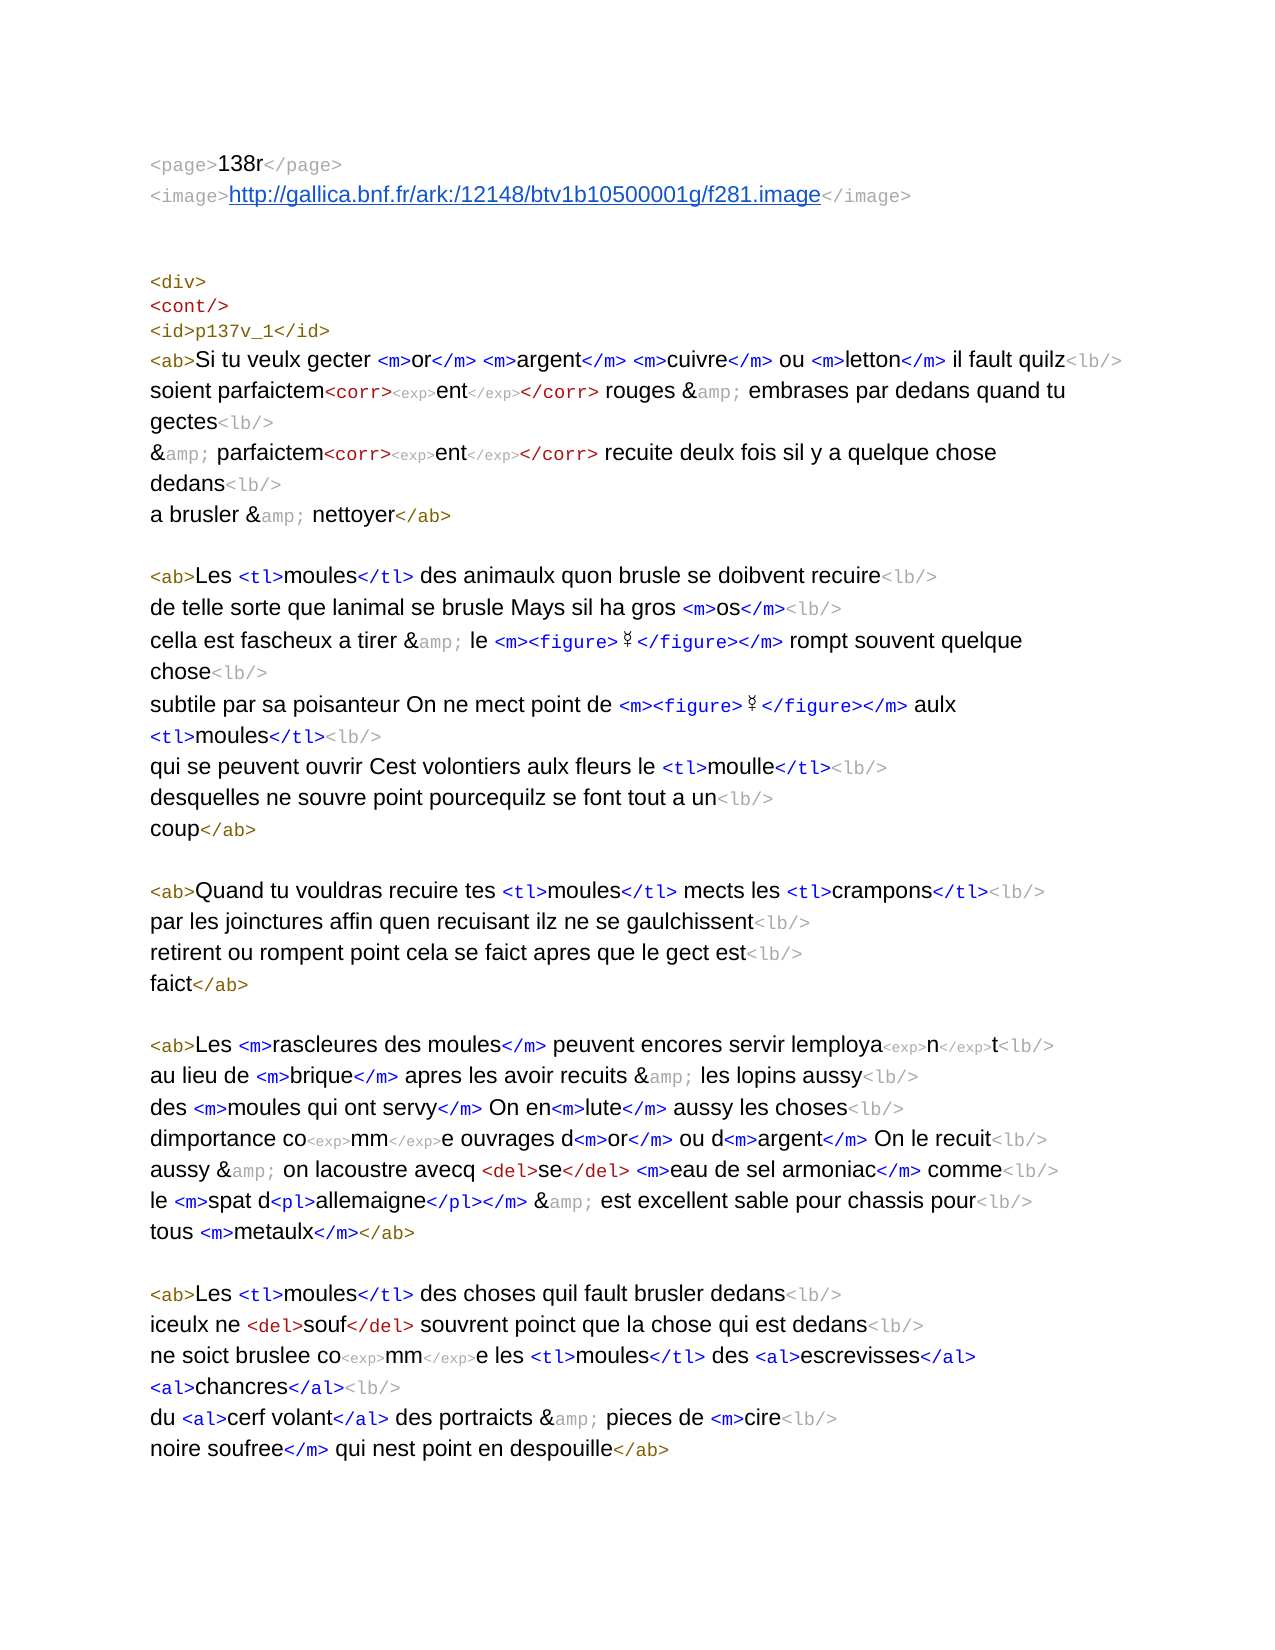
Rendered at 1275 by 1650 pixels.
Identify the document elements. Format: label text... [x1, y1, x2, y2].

text soient parfaictem<corr><exp>ent</exp></corr> rouges &amp; embrases par dedans quand tu gectes<lb/> [150, 377, 1125, 435]
text du <al>cerf volant</al> des portraicts &amp; pieces de <m>cire<lb/> [150, 1404, 1125, 1431]
text faict</ab> [150, 970, 1125, 997]
text des <m>moules qui ont servy</m> On en<m>lute</m> aussy les choses<lb/> [150, 1094, 1125, 1121]
text aussy &amp; on lacoustre avecq <del>se</del> <m>eau de sel armoniac</m> comme<lb/> [150, 1156, 1125, 1183]
text <ab>Les <m>rascleures des moules</m> peuvent encores servir lemploya<exp>n</exp>t<lb/> [150, 1031, 1125, 1058]
text subtile par sa poisanteur On ne mect point de <m><figure>☿</figure></m> aulx <tl>moules</tl><lb/> [150, 689, 1125, 749]
text <ab>Quand tu vouldras recuire tes <tl>moules</tl> mects les <tl>crampons</tl><lb/> [150, 877, 1125, 904]
text desquelles ne souvre point pourcequilz se font tout a un<lb/> [150, 784, 1125, 811]
text cella est fascheux a tirer &amp; le <m><figure>☿</figure></m> rompt souvent quelque chose<lb/> [150, 625, 1125, 685]
text <id>p137v_1</id> [150, 321, 1125, 343]
text &amp; parfaictem<corr><exp>ent</exp></corr> recuite deulx fois sil y a quelque chose dedans<lb/> [150, 439, 1125, 497]
text par les joinctures affin quen recuisant ilz ne se gaulchissent<lb/> [150, 908, 1125, 935]
text de telle sorte que lanimal se brusle Mays sil ha gros <m>os</m><lb/> [150, 594, 1125, 621]
text ne soict bruslee co<exp>mm</exp>e les <tl>moules</tl> des <al>escrevisses</al> <al>chancres</al><lb/> [150, 1342, 1125, 1400]
text qui se peuvent ouvrir Cest volontiers aulx fleurs le <tl>moulle</tl><lb/> [150, 753, 1125, 780]
text au lieu de <m>brique</m> apres les avoir recuits &amp; les lopins aussy<lb/> [150, 1062, 1125, 1089]
text <cont/> [150, 297, 1125, 318]
text iceulx ne <del>souf</del> souvrent poinct que la chose qui est dedans<lb/> [150, 1311, 1125, 1338]
text <div> [150, 273, 1125, 294]
text dimportance co<exp>mm</exp>e ouvrages d<m>or</m> ou d<m>argent</m> On le recuit<lb/> [150, 1125, 1125, 1152]
text tous <m>metaulx</m></ab> [150, 1218, 1125, 1245]
text <page>138r</page> [150, 150, 1125, 177]
text retirent ou rompent point cela se faict apres que le gect est<lb/> [150, 939, 1125, 966]
text <ab>Les <tl>moules</tl> des choses quil fault brusler dedans<lb/> [150, 1279, 1125, 1307]
text <image>http://gallica.bnf.fr/ark:/12148/btv1b10500001g/f281.image</image> [150, 181, 1125, 208]
text a brusler &amp; nettoyer</ab> [150, 501, 1125, 528]
text <ab>Si tu veulx gecter <m>or</m> <m>argent</m> <m>cuivre</m> ou <m>letton</m> il fault quilz<lb/> [150, 346, 1125, 373]
text coup</ab> [150, 815, 1125, 842]
text le <m>spat d<pl>allemaigne</pl></m> &amp; est excellent sable pour chassis pour<lb/> [150, 1187, 1125, 1214]
text noire soufree</m> qui nest point en despouille</ab> [150, 1435, 1125, 1462]
text <ab>Les <tl>moules</tl> des animaulx quon brusle se doibvent recuire<lb/> [150, 562, 1125, 589]
